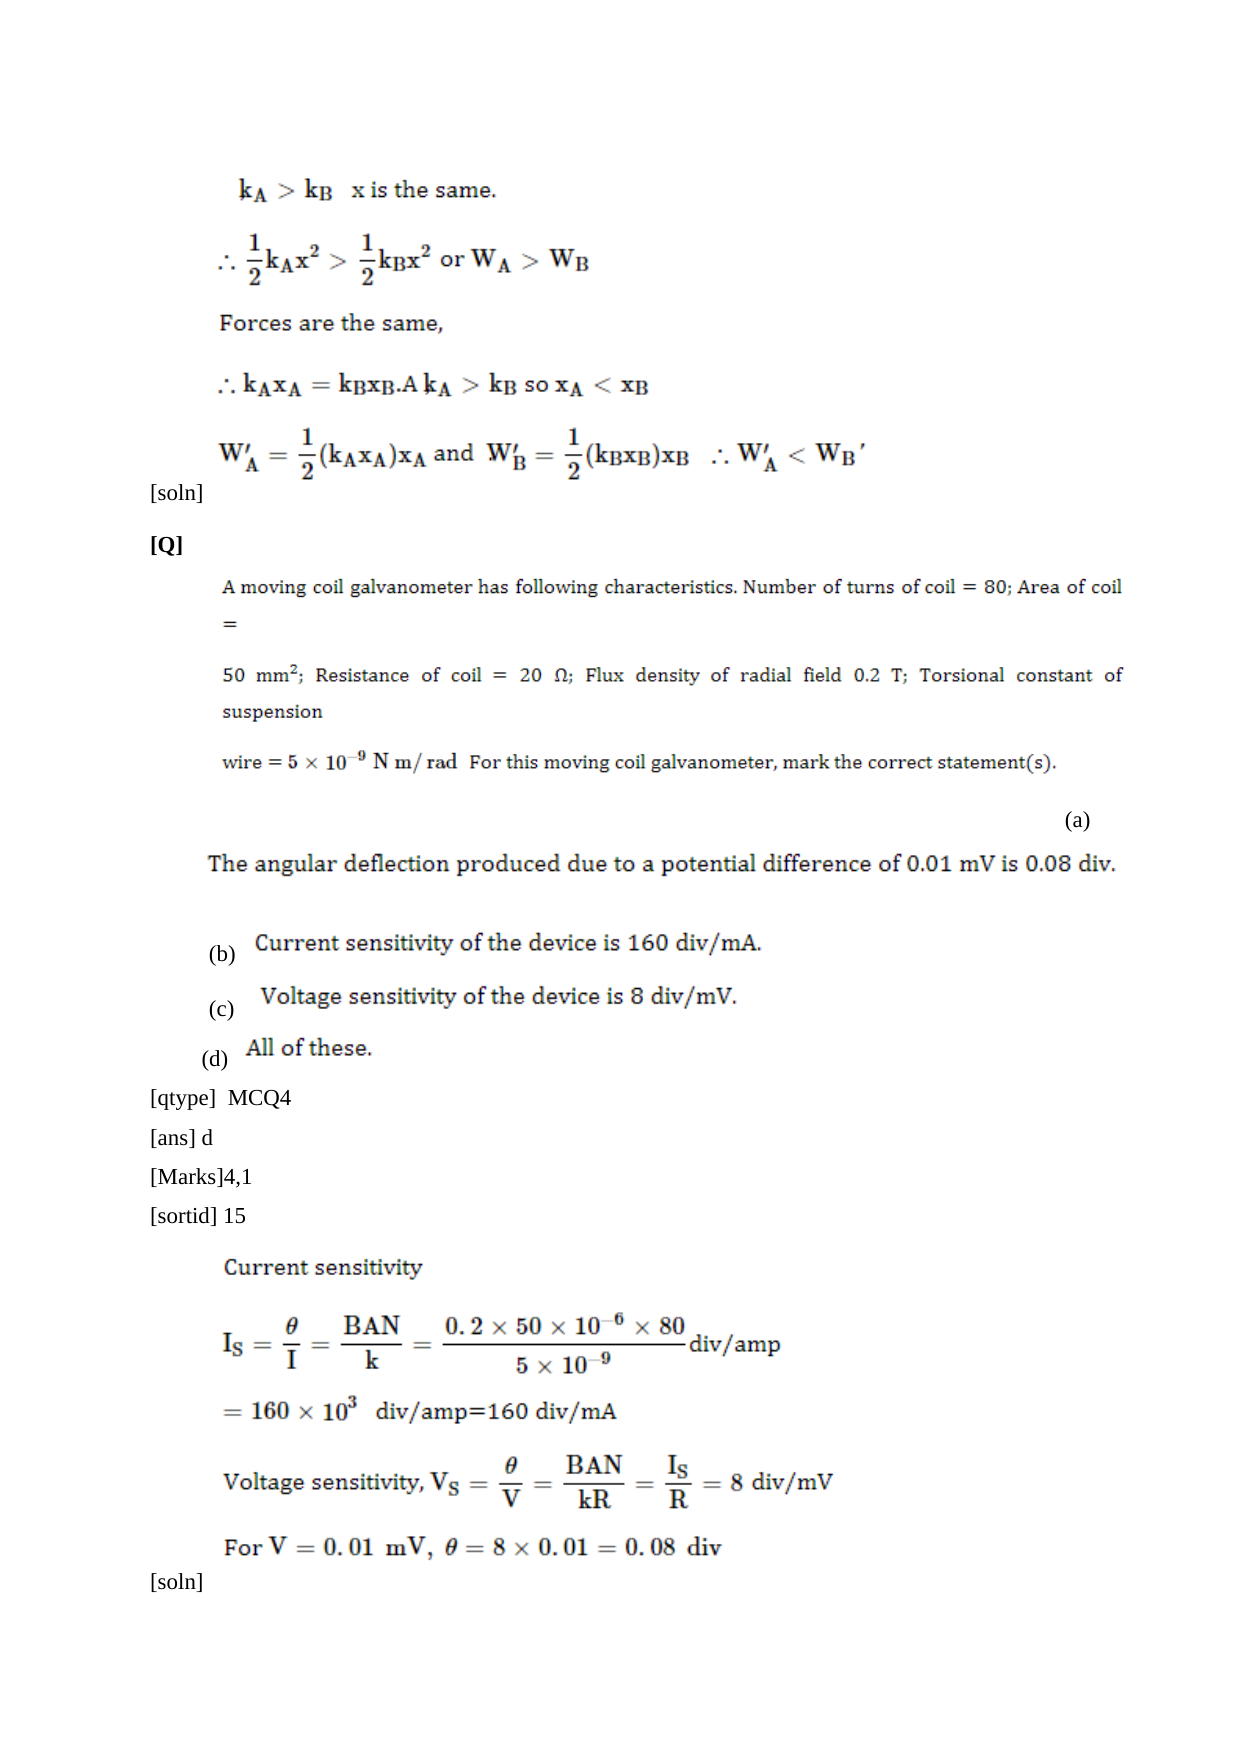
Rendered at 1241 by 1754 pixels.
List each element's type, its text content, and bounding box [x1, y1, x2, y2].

picture [250, 925, 771, 962]
picture [243, 1027, 380, 1067]
text [ans] d [150, 1117, 1090, 1150]
text [sortid] 15 [150, 1195, 1090, 1228]
text (d) [150, 1027, 1090, 1071]
picture [203, 557, 1144, 788]
picture [208, 1228, 855, 1590]
text [Marks]4,1 [150, 1156, 1090, 1189]
picture [250, 972, 754, 1017]
picture [203, 832, 1122, 881]
text [qtype] MCQ4 [150, 1077, 1090, 1111]
picture [208, 150, 877, 500]
